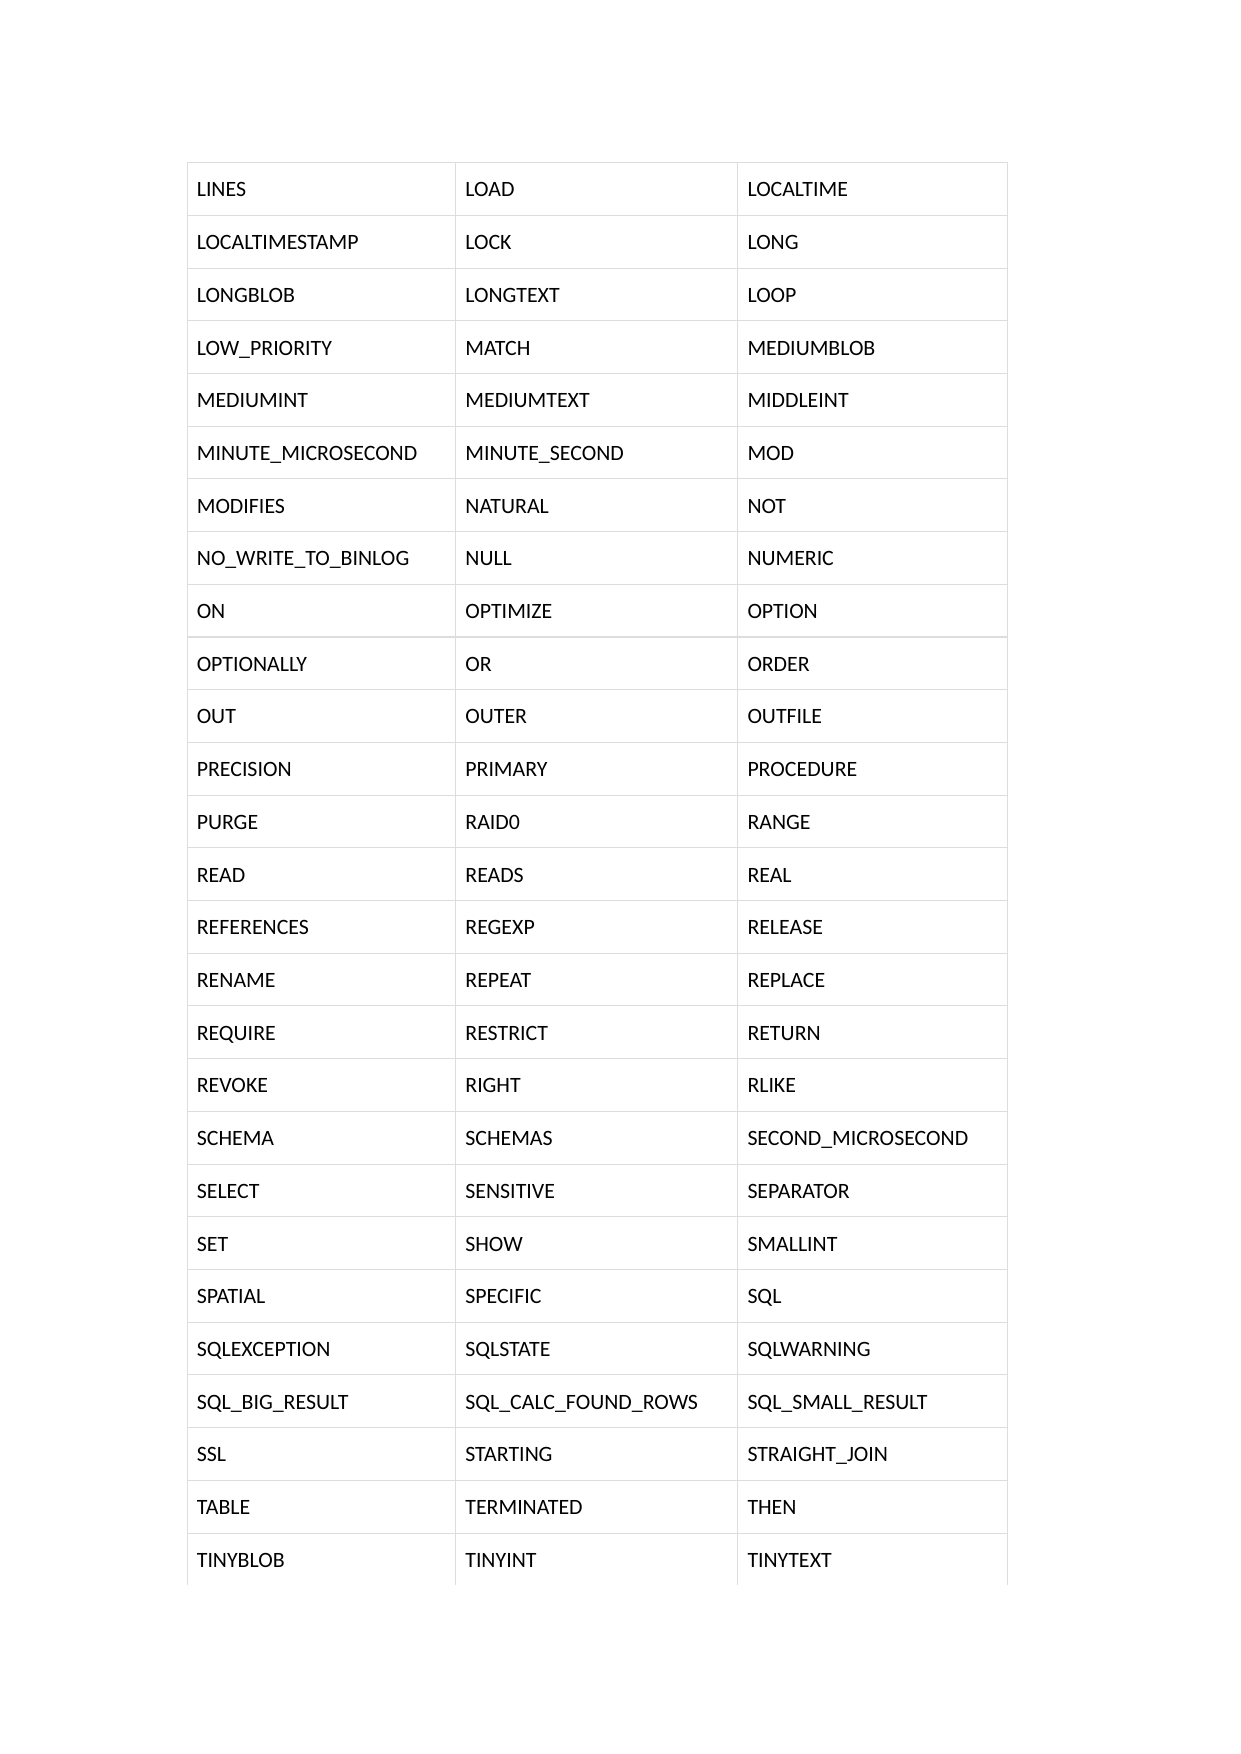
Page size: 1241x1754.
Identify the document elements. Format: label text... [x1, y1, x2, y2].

table_cell SENSITIVE [456, 1165, 737, 1216]
table_cell MOD [738, 427, 1007, 478]
table_cell TABLE [188, 1481, 455, 1532]
table_cell MEDIUMINT [188, 374, 455, 426]
table_cell REAL [738, 848, 1007, 900]
table_cell NOT [738, 479, 1007, 531]
table_cell SQLSTATE [456, 1323, 737, 1374]
table_cell TERMINATED [456, 1481, 737, 1532]
table_cell RENAME [188, 954, 455, 1005]
table_cell REQUIRE [188, 1006, 455, 1058]
table_cell SQL_BIG_RESULT [188, 1375, 455, 1427]
table_cell SQLEXCEPTION [188, 1323, 455, 1374]
table_cell MINUTE_SECOND [456, 427, 737, 478]
table_cell PRECISION [188, 743, 455, 794]
table_cell REVOKE [188, 1059, 455, 1111]
table_cell SET [188, 1217, 455, 1269]
table_cell PURGE [188, 796, 455, 847]
table_cell LONGTEXT [456, 269, 737, 320]
table_cell LINES [188, 163, 455, 215]
table_cell SECOND_MICROSECOND [738, 1112, 1007, 1163]
table_cell LOOP [738, 269, 1007, 320]
table_cell READ [188, 848, 455, 900]
table_cell SPATIAL [188, 1270, 455, 1322]
table_cell SQLWARNING [738, 1323, 1007, 1374]
table_cell RANGE [738, 796, 1007, 847]
table_cell MEDIUMBLOB [738, 321, 1007, 373]
table_cell LOCK [456, 216, 737, 267]
table_cell STARTING [456, 1428, 737, 1480]
table_cell LOCALTIME [738, 163, 1007, 215]
table_cell MODIFIES [188, 479, 455, 531]
table_cell OPTION [738, 585, 1007, 636]
table_cell ON [188, 585, 455, 636]
table_cell TINYINT [456, 1534, 737, 1585]
table_cell LONG [738, 216, 1007, 267]
table_cell SEPARATOR [738, 1165, 1007, 1216]
table_cell SSL [188, 1428, 455, 1480]
table_cell NO_WRITE_TO_BINLOG [188, 532, 455, 584]
table_cell THEN [738, 1481, 1007, 1532]
table_cell RESTRICT [456, 1006, 737, 1058]
table_cell OUTFILE [738, 690, 1007, 742]
table_cell PROCEDURE [738, 743, 1007, 794]
table_cell OPTIONALLY [188, 638, 455, 689]
table_cell OUT [188, 690, 455, 742]
table_cell REGEXP [456, 901, 737, 953]
table_cell SQL_CALC_FOUND_ROWS [456, 1375, 737, 1427]
table_cell RAID0 [456, 796, 737, 847]
table_cell PRIMARY [456, 743, 737, 794]
table_cell ORDER [738, 638, 1007, 689]
table_cell LOCALTIMESTAMP [188, 216, 455, 267]
table_cell MIDDLEINT [738, 374, 1007, 426]
table_cell RIGHT [456, 1059, 737, 1111]
table_cell REPEAT [456, 954, 737, 1005]
table_cell TINYBLOB [188, 1534, 455, 1585]
table_cell RLIKE [738, 1059, 1007, 1111]
table_cell OUTER [456, 690, 737, 742]
table_cell SQL [738, 1270, 1007, 1322]
table_cell SHOW [456, 1217, 737, 1269]
table_cell OPTIMIZE [456, 585, 737, 636]
table_cell SCHEMA [188, 1112, 455, 1163]
table_cell SCHEMAS [456, 1112, 737, 1163]
table_cell LOAD [456, 163, 737, 215]
table_cell SPECIFIC [456, 1270, 737, 1322]
table_cell REPLACE [738, 954, 1007, 1005]
table_cell MATCH [456, 321, 737, 373]
table_cell RELEASE [738, 901, 1007, 953]
table_cell NULL [456, 532, 737, 584]
table_cell LOW_PRIORITY [188, 321, 455, 373]
table_cell REFERENCES [188, 901, 455, 953]
table_cell RETURN [738, 1006, 1007, 1058]
table_cell READS [456, 848, 737, 900]
table_cell LONGBLOB [188, 269, 455, 320]
table_cell TINYTEXT [738, 1534, 1007, 1585]
table_cell NUMERIC [738, 532, 1007, 584]
table_cell MEDIUMTEXT [456, 374, 737, 426]
table_cell SMALLINT [738, 1217, 1007, 1269]
table_cell MINUTE_MICROSECOND [188, 427, 455, 478]
table_cell OR [456, 638, 737, 689]
table_cell SELECT [188, 1165, 455, 1216]
table_cell SQL_SMALL_RESULT [738, 1375, 1007, 1427]
table_cell STRAIGHT_JOIN [738, 1428, 1007, 1480]
table_cell NATURAL [456, 479, 737, 531]
